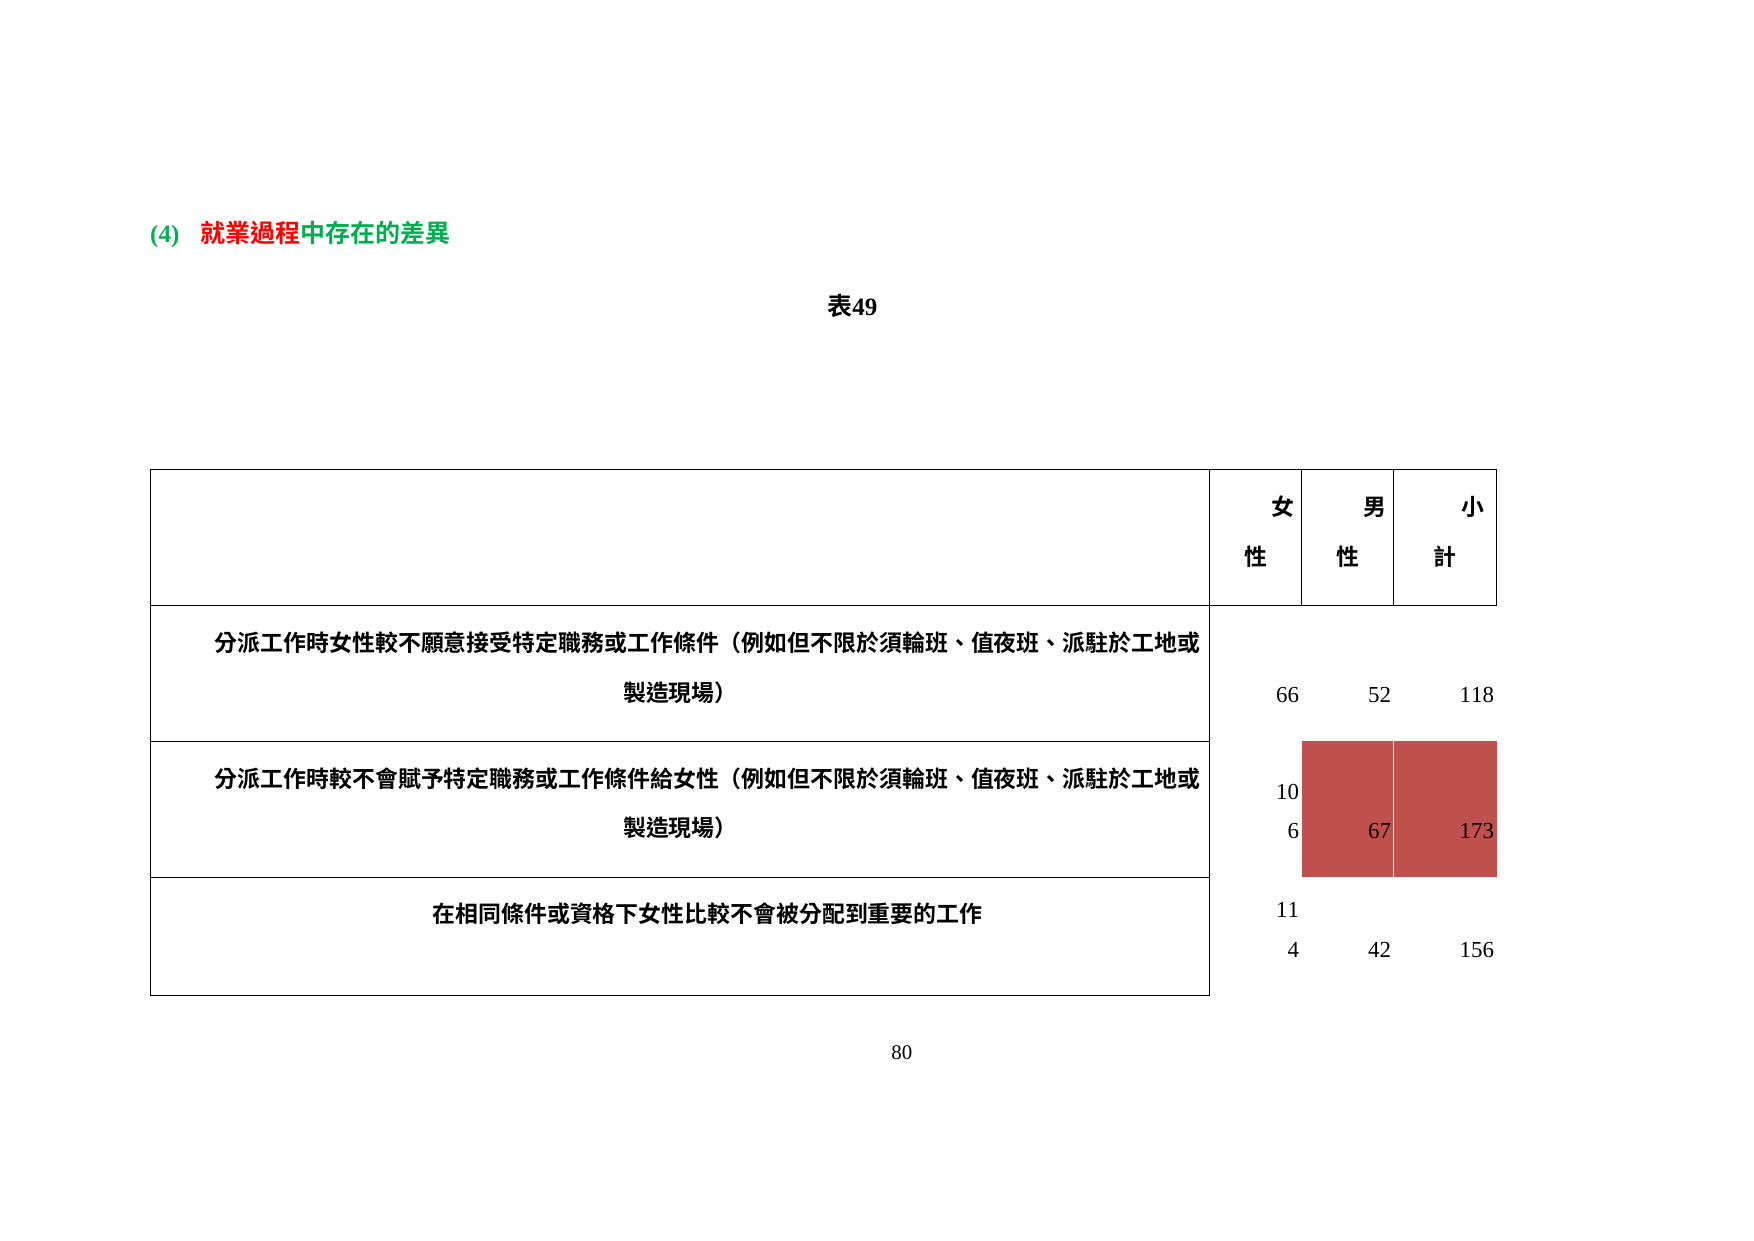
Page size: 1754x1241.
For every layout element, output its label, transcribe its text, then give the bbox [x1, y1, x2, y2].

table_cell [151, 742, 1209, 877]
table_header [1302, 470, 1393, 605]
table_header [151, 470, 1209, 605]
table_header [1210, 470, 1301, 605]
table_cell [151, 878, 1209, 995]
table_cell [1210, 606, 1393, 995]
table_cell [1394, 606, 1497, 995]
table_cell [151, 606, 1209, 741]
subtitle 就業過程中存在的差異 [150, 214, 1604, 250]
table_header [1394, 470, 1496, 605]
